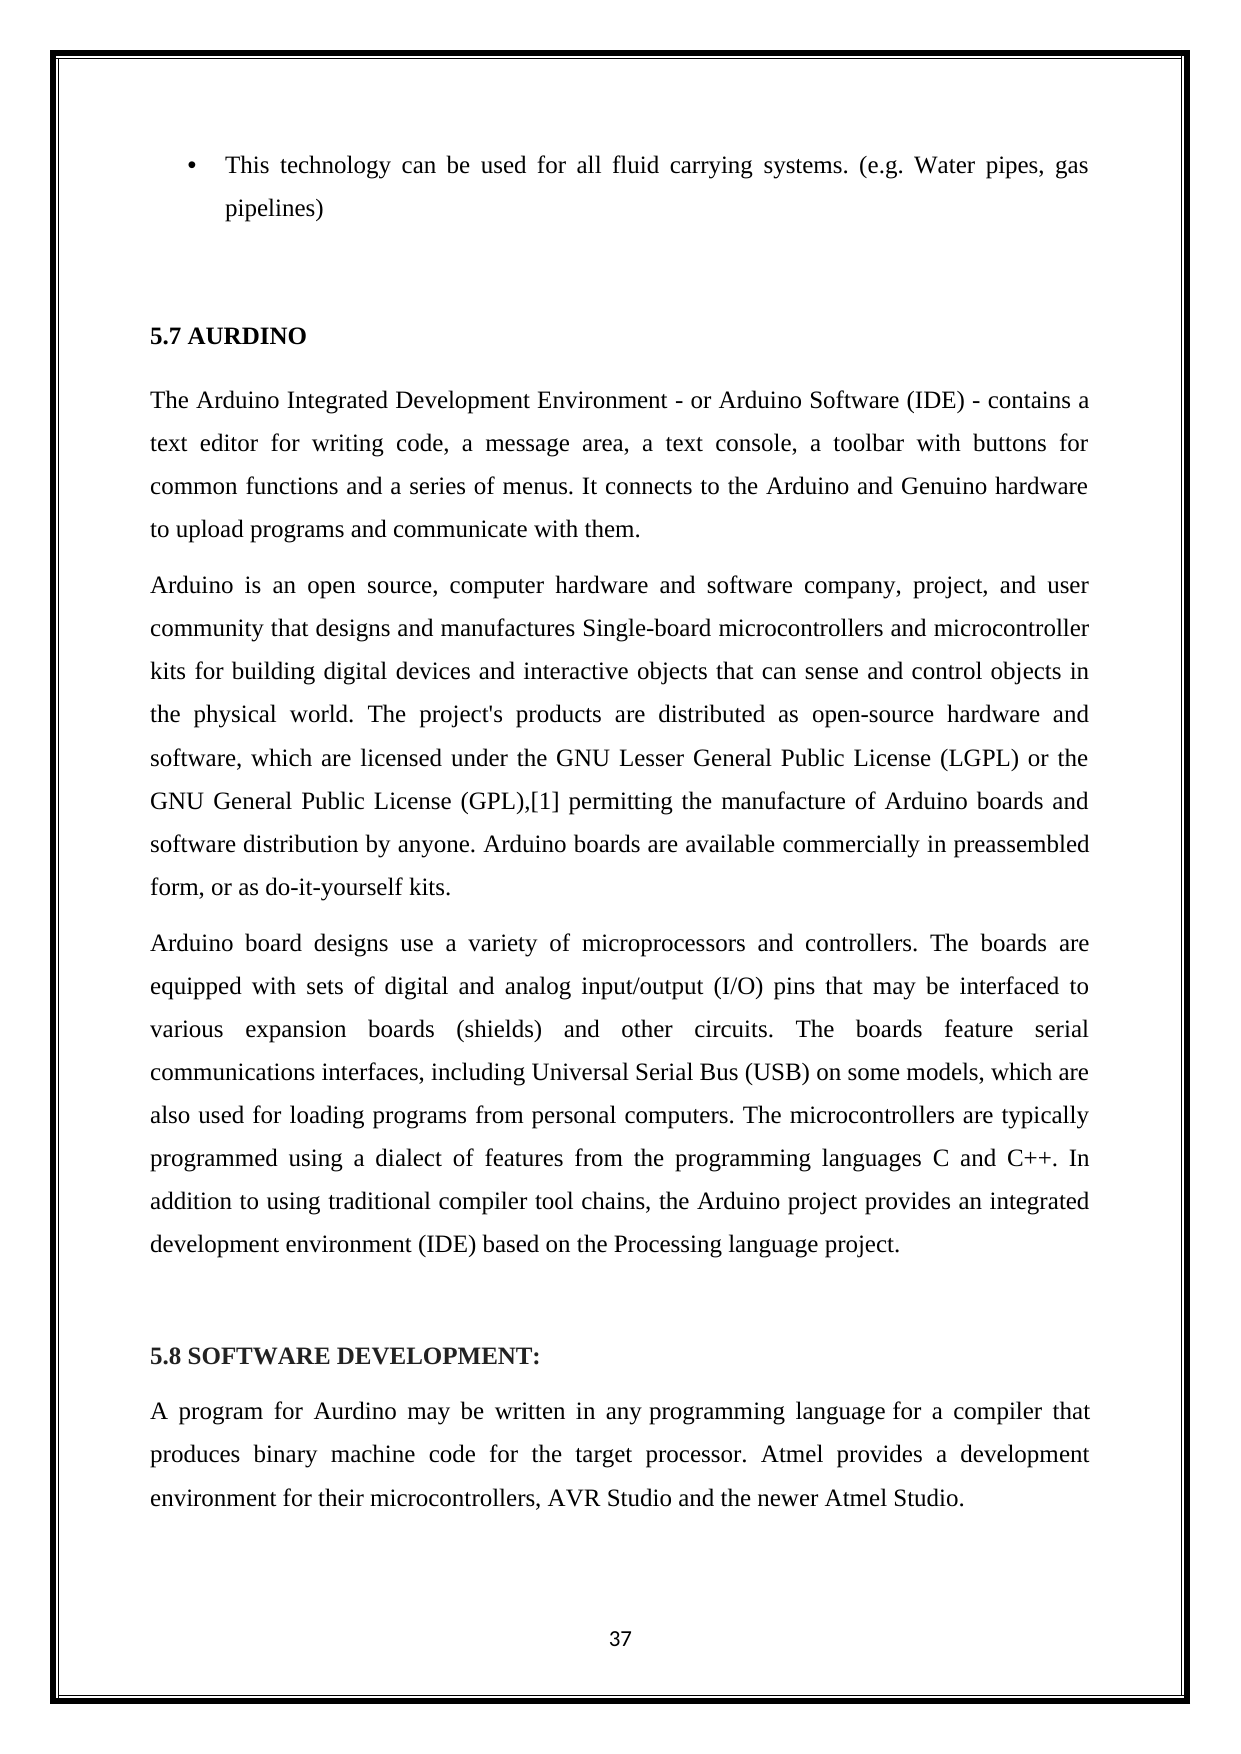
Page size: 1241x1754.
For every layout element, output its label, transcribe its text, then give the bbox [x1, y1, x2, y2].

text Arduino is an open source, computer hardware and software company, project, and user community that designs and manufactures Single-board microcontrollers and microcontroller kits for building digital devices and interactive objects that can sense and control objects in the physical world. The project's products are distributed as open-source hardware and software, which are licensed under the GNU Lesser General Public License (LGPL) or the GNU General Public License (GPL),[1] permitting the manufacture of Arduino boards and software distribution by anyone. Arduino boards are available commercially in preassembled form, or as do-it-yourself kits. [150, 570, 1090, 901]
list This technology can be used for all fluid carrying systems. (e.g. Water pipes, gas pipelines) [187, 150, 1090, 222]
text Arduino board designs use a variety of microprocessors and controllers. The boards are equipped with sets of digital and analog input/output (I/O) pins that may be interfaced to various expansion boards (shields) and other circuits. The boards feature serial communications interfaces, including Universal Serial Bus (USB) on some models, which are also used for loading programs from personal computers. The microcontrollers are typically programmed using a dialect of features from the programming languages C and C++. In addition to using traditional compiler tool chains, the Arduino project provides an integrated development environment (IDE) based on the Processing language project. [150, 928, 1090, 1258]
text 5.7 AURDINO [150, 321, 1090, 350]
text A program for Aurdino may be written in any programming language for a compiler that produces binary machine code for the target processor. Atmel provides a development environment for their microcontrollers, AVR Studio and the newer Atmel Studio. [150, 1396, 1090, 1511]
text 5.8 SOFTWARE DEVELOPMENT: [150, 1341, 1090, 1369]
text The Arduino Integrated Development Environment - or Arduino Software (IDE) - contains a text editor for writing code, a message area, a text console, a toolbar with buttons for common functions and a series of menus. It connects to the Arduino and Genuino hardware to upload programs and communicate with them. [150, 385, 1090, 543]
